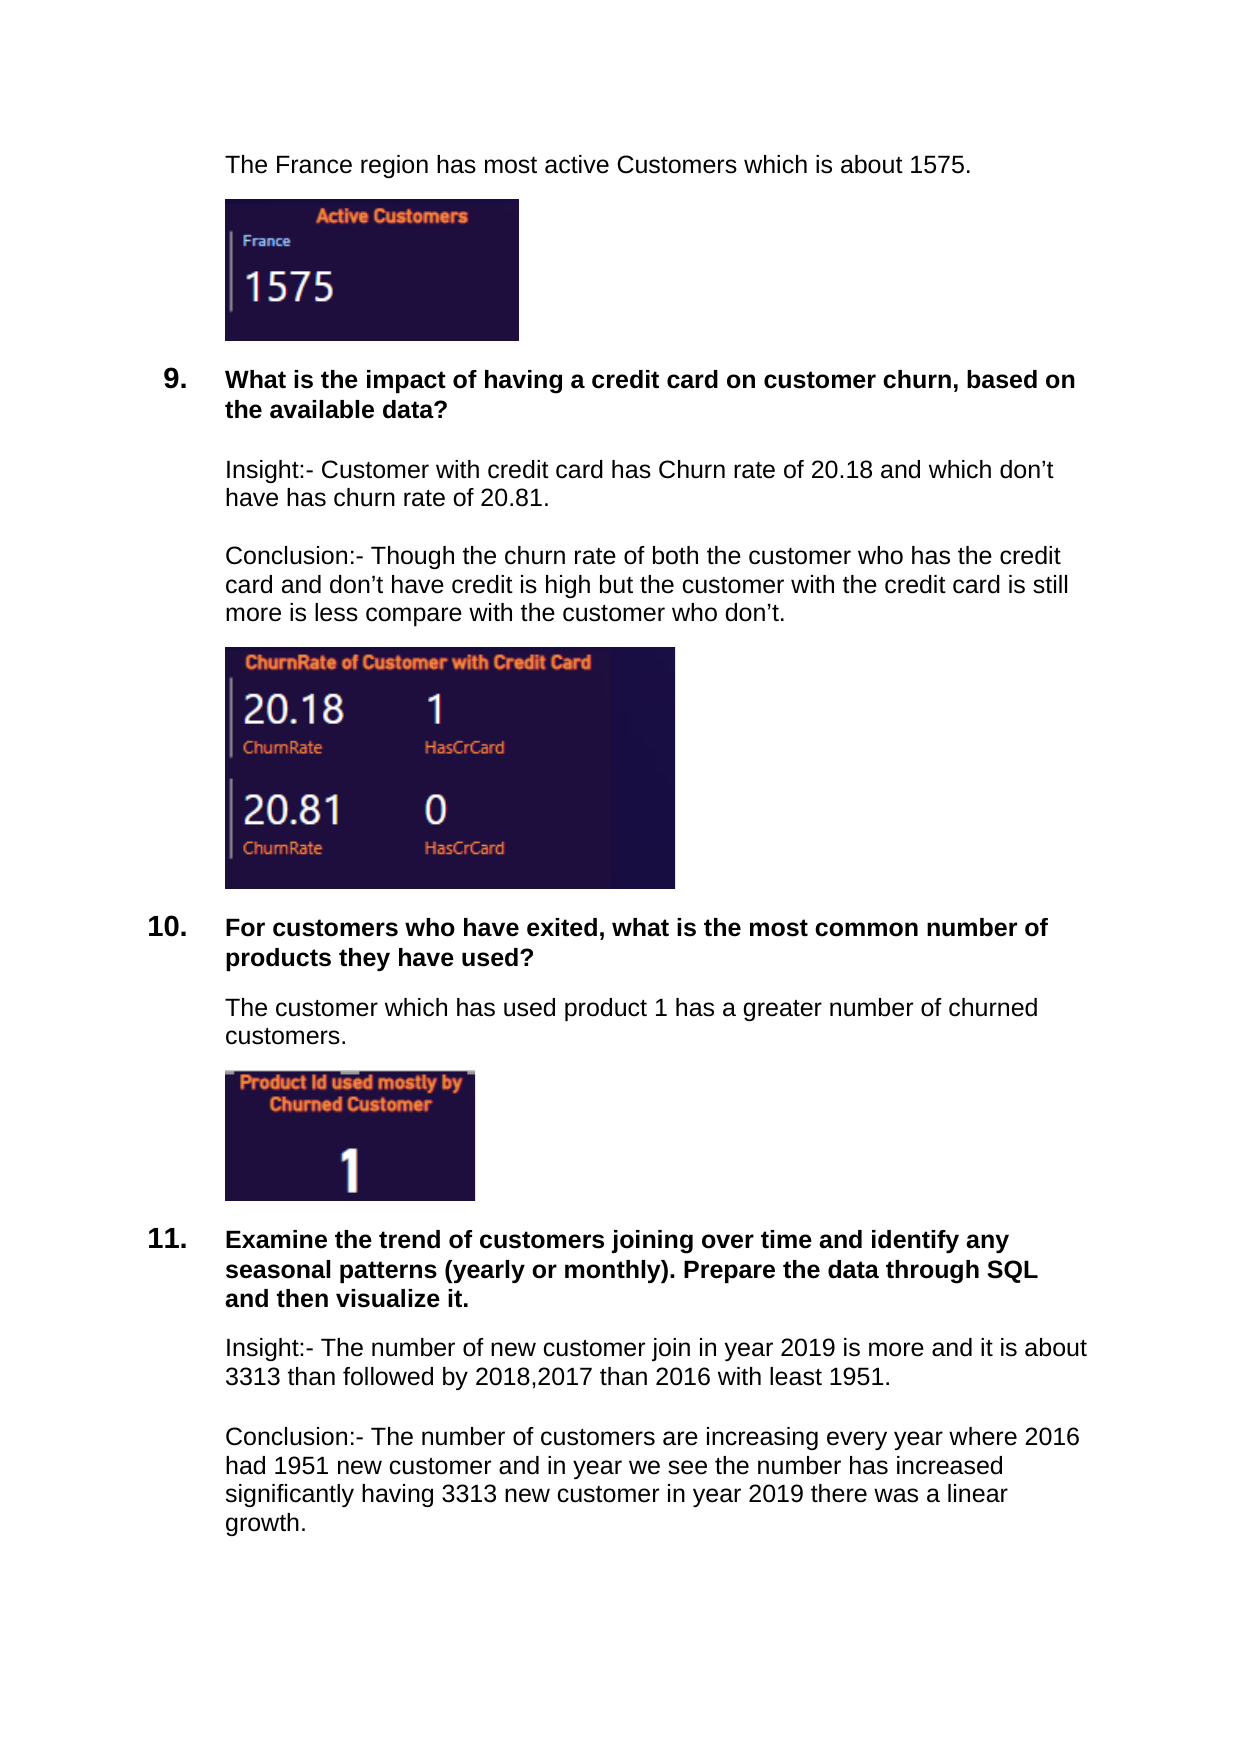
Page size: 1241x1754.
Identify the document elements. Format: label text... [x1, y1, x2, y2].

picture [225, 199, 519, 341]
list Conclusion:- The number of customers are increasing every year where 2016 had 1951 new customer and in year we see the number has increased significantly having 3313 new customer in year 2019 there was a linear growth. [225, 1422, 1090, 1537]
text Insight:- The number of new customer join in year 2019 is more and it is about 3313 than followed by 2018,2017 than 2016 with least 1951. [225, 1333, 1090, 1391]
list For customers who have exited, what is the most common number of products they have used? [187, 909, 1090, 972]
list The customer which has used product 1 has a greater number of churned customers. [225, 992, 1090, 1050]
picture [225, 647, 675, 889]
list Insight:- Customer with credit card has Churn rate of 20.18 and which don’t have has churn rate of 20.81. [225, 454, 1090, 512]
picture [225, 1070, 476, 1201]
list The France region has most active Customers which is about 1575. [225, 150, 1090, 179]
list Examine the trend of customers joining over time and identify any seasonal patterns (yearly or monthly). Prepare the data through SQL and then visualize it. [187, 1221, 1090, 1312]
list Conclusion:- Though the churn rate of both the customer who has the credit card and don’t have credit is high but the customer with the credit card is still more is less compare with the customer who don’t. [225, 541, 1090, 627]
list What is the impact of having a credit card on customer churn, based on the available data? [187, 361, 1090, 423]
